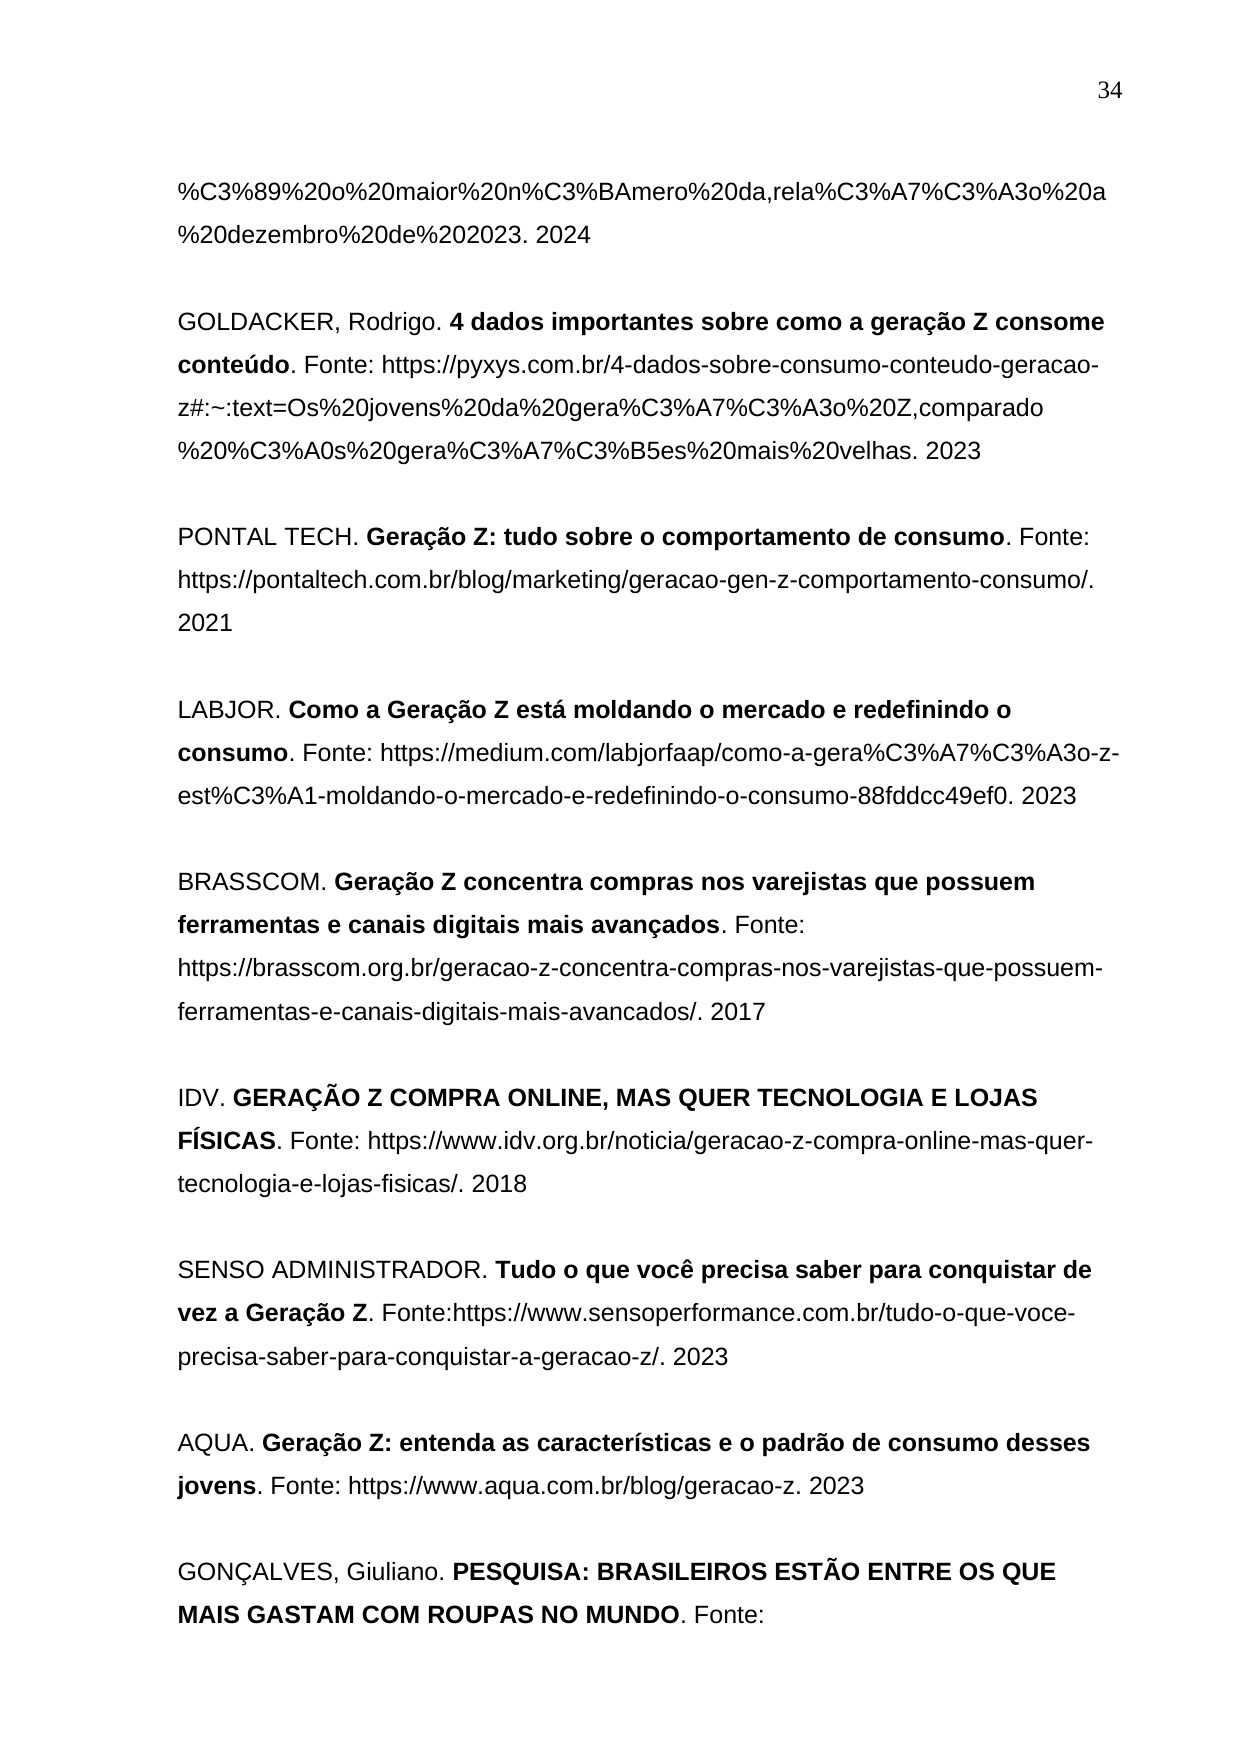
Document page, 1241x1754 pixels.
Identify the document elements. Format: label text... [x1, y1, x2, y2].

text PONTAL TECH. Geração Z: tudo sobre o comportamento de consumo. Fonte: https://pontaltech.com.br/blog/marketing/geracao-gen-z-comportamento-consumo/. 2021 [177, 522, 1122, 637]
text LABJOR. Como a Geração Z está moldando o mercado e redefinindo o consumo. Fonte: https://medium.com/labjorfaap/como-a-gera%C3%A7%C3%A3o-z-est%C3%A1-moldando-o-mercado-e-redefinindo-o-consumo-88fddcc49ef0. 2023 [177, 695, 1122, 810]
text IDV. GERAÇÃO Z COMPRA ONLINE, MAS QUER TECNOLOGIA E LOJAS FÍSICAS. Fonte: https://www.idv.org.br/noticia/geracao-z-compra-online-mas-quer-tecnologia-e-lojas-fisicas/. 2018 [177, 1083, 1122, 1198]
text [177, 177, 1122, 249]
text BRASSCOM. Geração Z concentra compras nos varejistas que possuem ferramentas e canais digitais mais avançados. Fonte: https://brasscom.org.br/geracao-z-concentra-compras-nos-varejistas-que-possuem-ferramentas-e-canais-digitais-mais-avancados/. 2017 [177, 867, 1122, 1025]
text AQUA. Geração Z: entenda as características e o padrão de consumo desses jovens. Fonte: https://www.aqua.com.br/blog/geracao-z. 2023 [177, 1428, 1122, 1500]
text SENSO ADMINISTRADOR. Tudo o que você precisa saber para conquistar de vez a Geração Z. Fonte:https://www.sensoperformance.com.br/tudo-o-que-voce-precisa-saber-para-conquistar-a-geracao-z/. 2023 [177, 1255, 1122, 1370]
text GOLDACKER, Rodrigo. 4 dados importantes sobre como a geração Z consome conteúdo. Fonte: https://pyxys.com.br/4-dados-sobre-consumo-conteudo-geracao-z#:~:text=Os%20jovens%20da%20gera%C3%A7%C3%A3o%20Z,comparado%20%C3%A0s%20gera%C3%A7%C3%B5es%20mais%20velhas. 2023 [177, 307, 1122, 465]
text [177, 1557, 1122, 1629]
